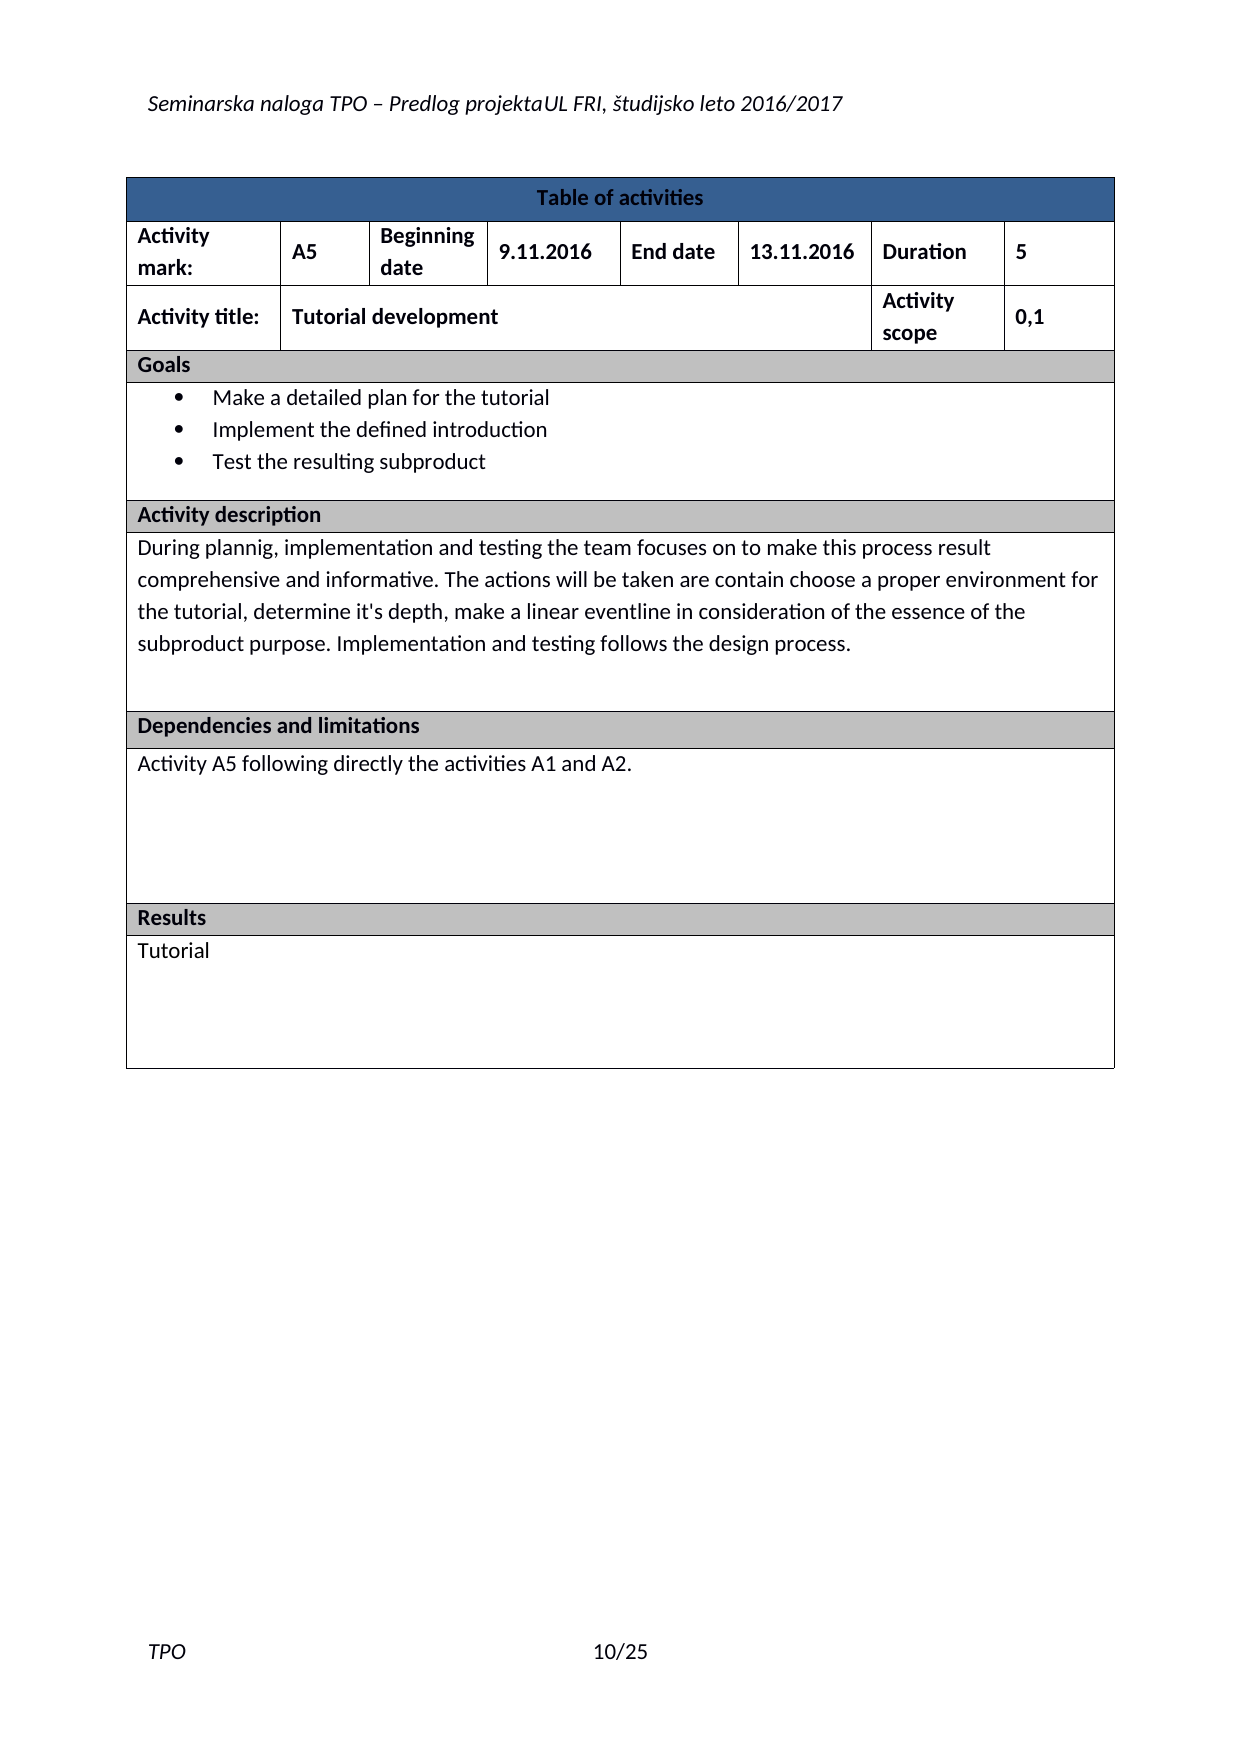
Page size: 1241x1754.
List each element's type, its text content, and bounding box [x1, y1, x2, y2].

table_cell Tutorial [127, 936, 1114, 1068]
table_cell Results [127, 904, 1114, 935]
table_cell 5 [1005, 222, 1114, 285]
table_cell 0,1 [1005, 286, 1114, 350]
table_cell Dependencies and limitations [127, 712, 1114, 748]
table_cell End date [621, 222, 738, 285]
table_cell Activity scope [872, 286, 1004, 350]
table_cell Activity title: [127, 286, 280, 350]
table_cell Activity A5 following directly the activities A1 and A2. [127, 749, 1114, 903]
table_cell Activity description [127, 501, 1114, 532]
table_cell 9.11.2016 [488, 222, 620, 285]
table_cell Beginning date [370, 222, 487, 285]
table_cell Activity mark: [127, 222, 280, 285]
table_cell A5 [281, 222, 369, 285]
table_header Table of activities [127, 178, 1114, 221]
table_cell Tutorial development [281, 286, 871, 350]
table_cell Goals [127, 351, 1114, 382]
table_cell 13.11.2016 [739, 222, 871, 285]
table_cell Duration [872, 222, 1004, 285]
table_cell During plannig, implementation and testing the team focuses on to make this process result comprehensive and informative. The actions will be taken are contain choose a proper environment for the tutorial, determine it's depth, make a linear eventline in consideration of the essence of the subproduct purpose. Implementation and testing follows the design process. [127, 533, 1114, 711]
table_cell Make a detailed plan for the tutorial Implement the defined introduction Test the resulting subproduct [127, 383, 1114, 500]
